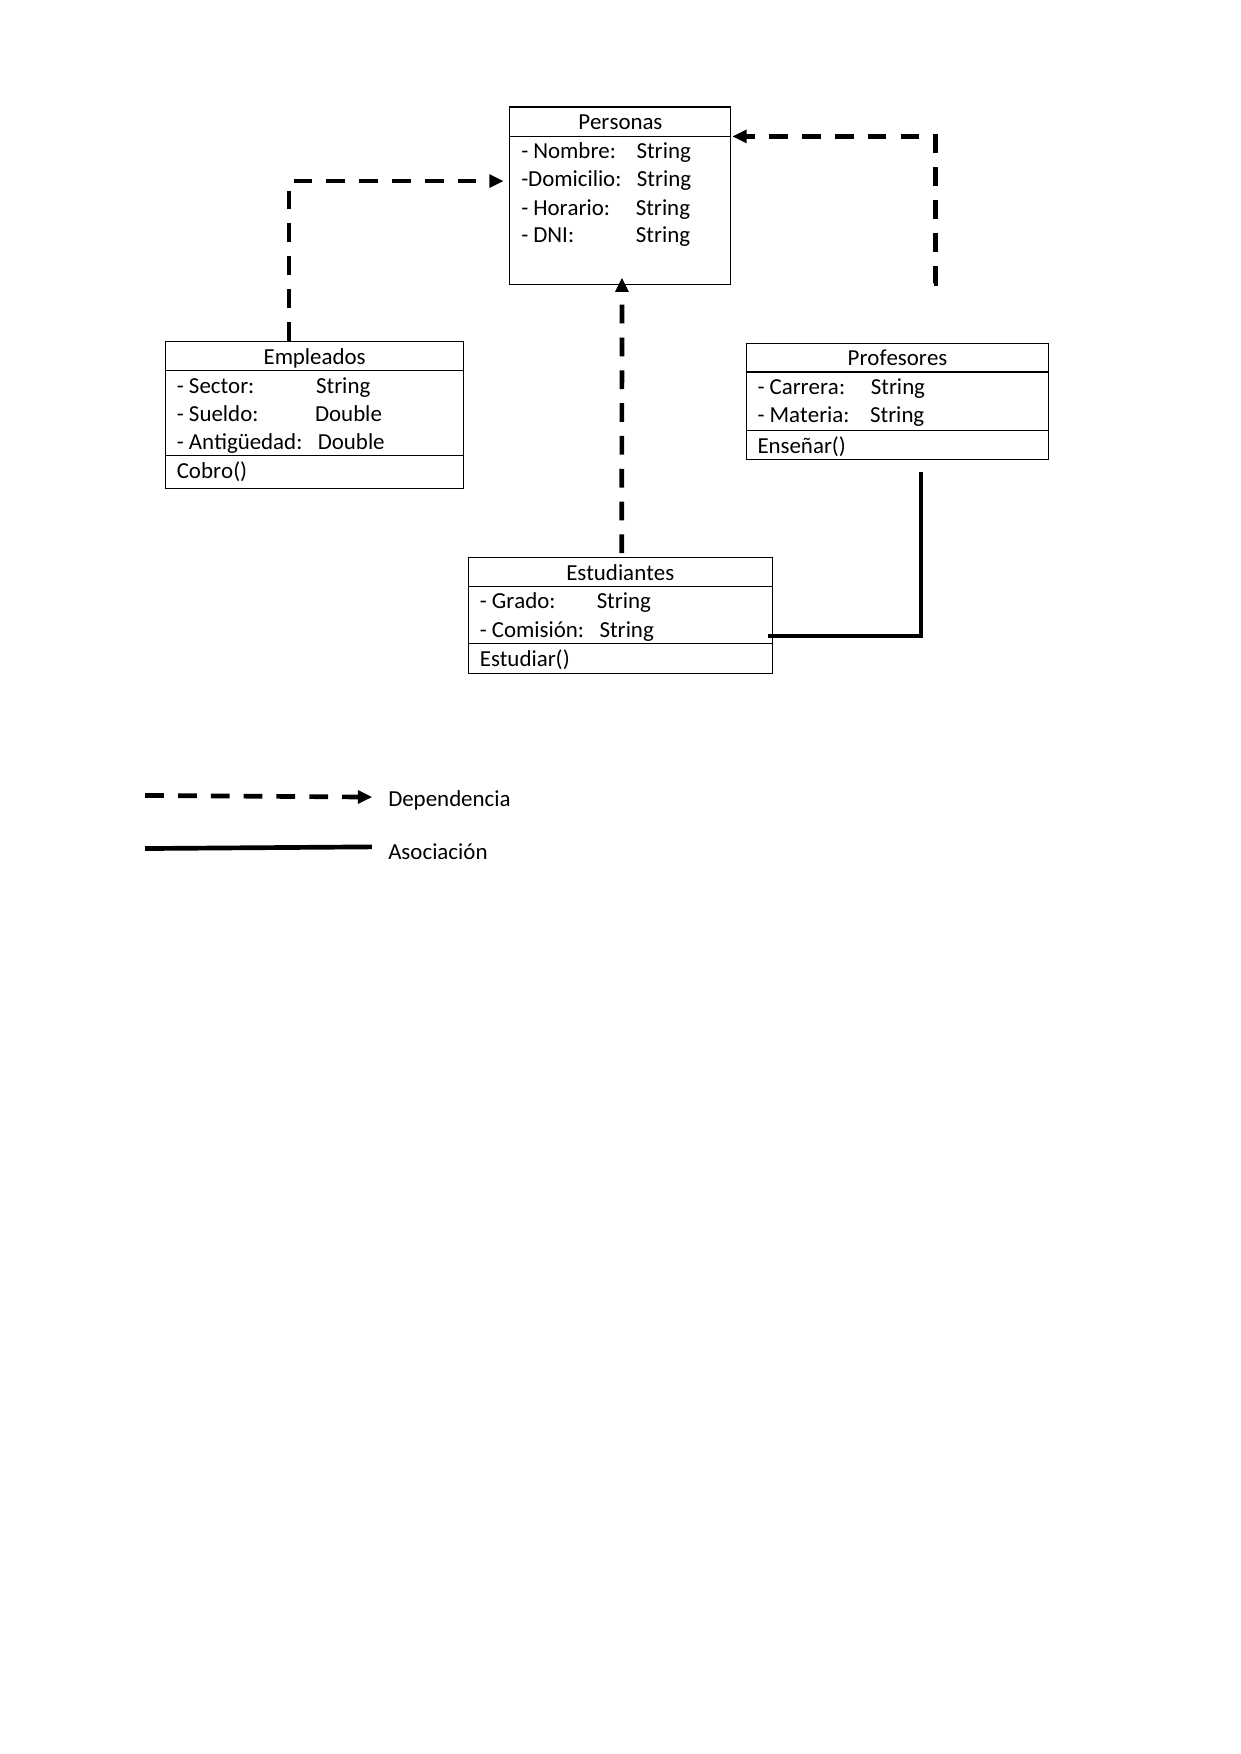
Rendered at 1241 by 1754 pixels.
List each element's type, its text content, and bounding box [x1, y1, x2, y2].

table_cell - Nombre: String -Domicilio: String - Horario: String - DNI: String [510, 137, 730, 284]
table_cell - Grado: String - Comisión: String [469, 587, 772, 643]
text Dependencia [177, 784, 1063, 812]
text Asociación [177, 837, 1063, 865]
table_header Estudiantes [469, 558, 772, 586]
table_header Personas [510, 108, 730, 136]
table_cell Estudiar() [469, 644, 772, 672]
table_cell Enseñar() [747, 431, 1048, 459]
table_header Empleados [166, 342, 463, 370]
table_cell - Sector: String - Sueldo: Double - Antigüedad: Double [166, 371, 463, 455]
table_header Profesores [747, 344, 1048, 371]
table_cell Cobro() [166, 456, 463, 488]
table_cell - Carrera: String - Materia: String [747, 373, 1048, 430]
